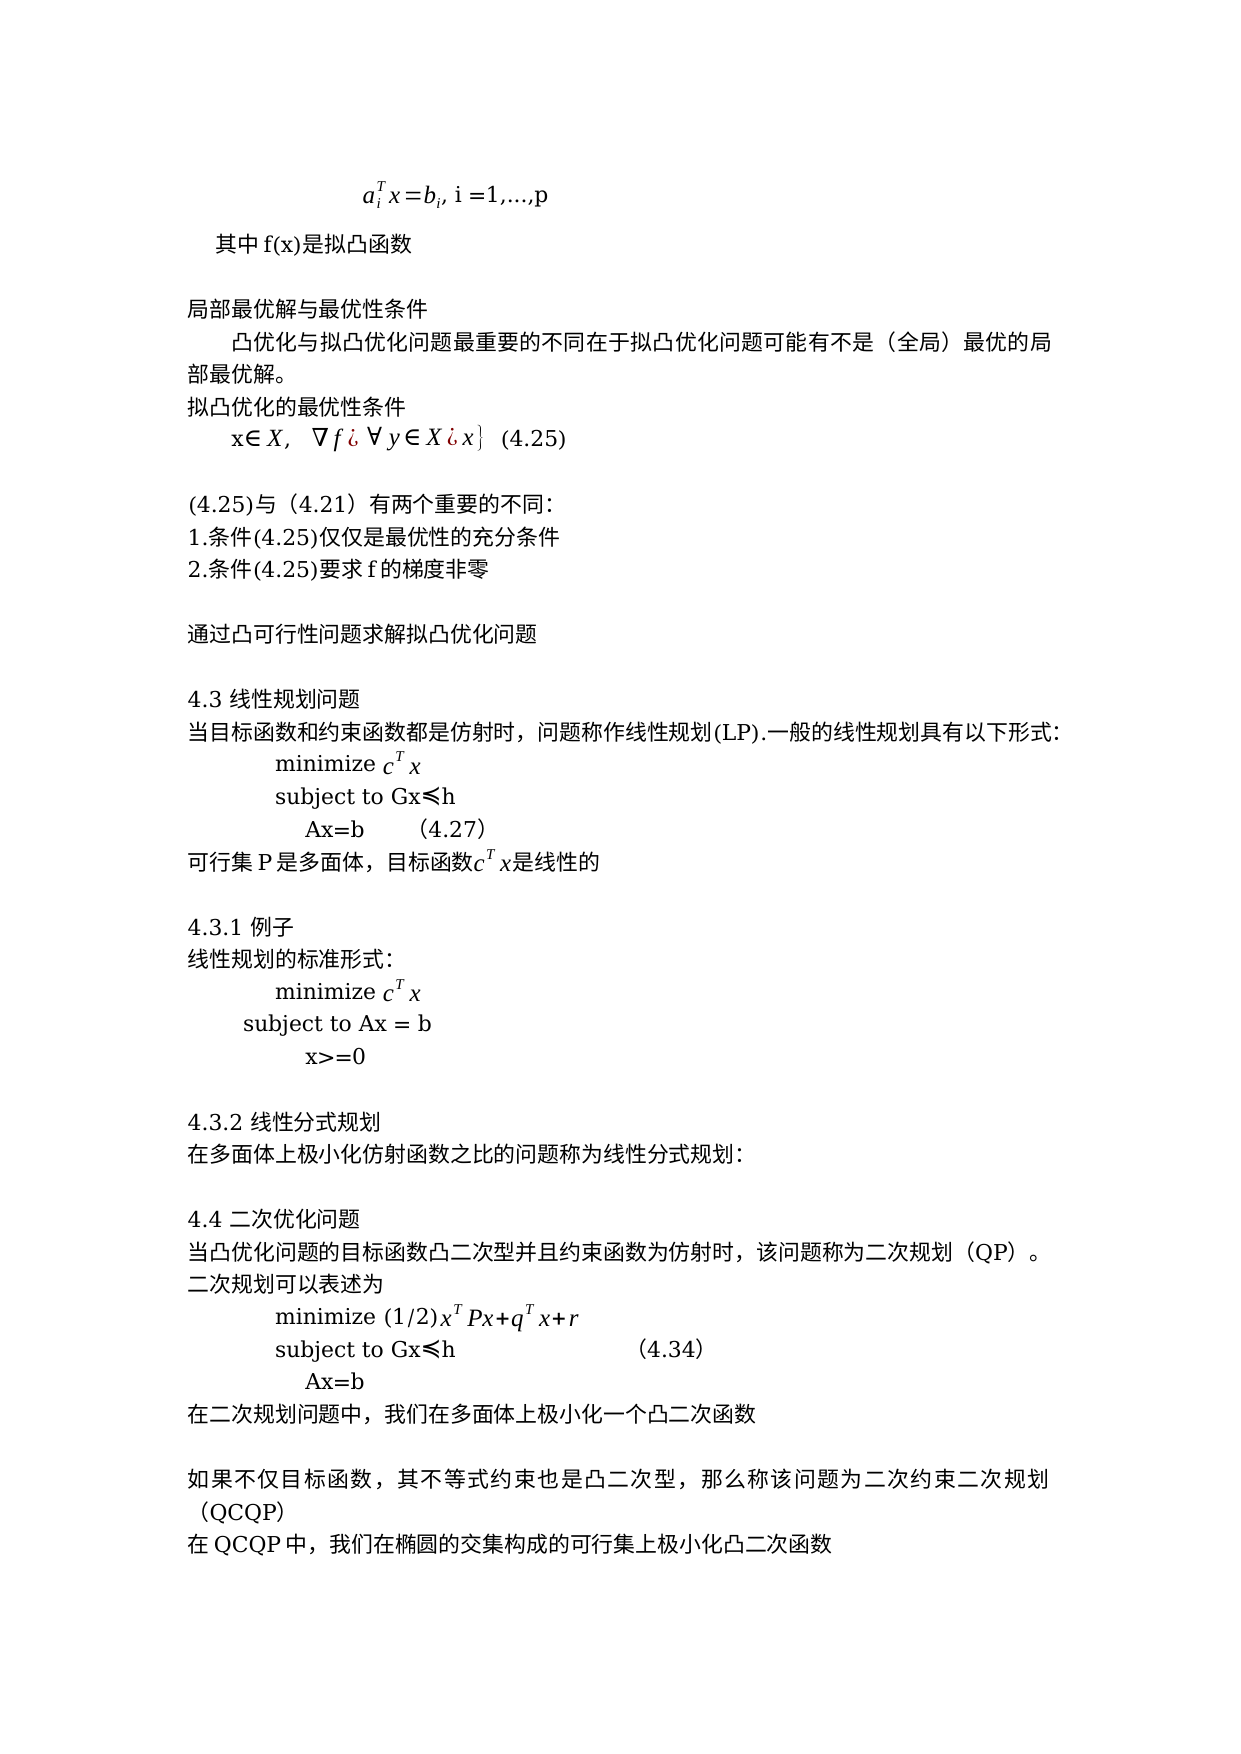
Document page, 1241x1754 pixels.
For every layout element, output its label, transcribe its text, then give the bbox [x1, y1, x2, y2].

text 当凸优化问题的目标函数凸二次型并且约束函数为仿射时，该问题称为二次规划（QP）。 [187, 1234, 1053, 1267]
text subject to Gxh [187, 779, 1053, 812]
text 当目标函数和约束函数都是仿射时，问题称作线性规划(LP).一般的线性规划具有以下形式： [187, 714, 1053, 747]
text (4.25)与（4.21）有两个重要的不同： [187, 487, 1053, 519]
text 拟凸优化的最优性条件 [187, 389, 1053, 422]
text 在QCQP中，我们在椭圆的交集构成的可行集上极小化凸二次函数 [187, 1527, 1053, 1559]
text 局部最优解与最优性条件 [187, 292, 1053, 324]
text 4.3 线性规划问题 [187, 682, 1053, 714]
text 可行集P是多面体，目标函数是线性的 [187, 844, 1053, 877]
text 2.条件(4.25)要求f的梯度非零 [187, 552, 1053, 584]
text 二次规划可以表述为 [187, 1267, 1053, 1299]
text subject to Ax = b [187, 1007, 1053, 1039]
text 其中f(x)是拟凸函数 [187, 227, 1053, 259]
text 1.条件(4.25)仅仅是最优性的充分条件 [187, 519, 1053, 552]
text minimize (1/2) [187, 1299, 1053, 1332]
text 4.3.1 例子 [187, 909, 1053, 942]
text minimize [187, 747, 1053, 779]
text 在二次规划问题中，我们在多面体上极小化一个凸二次函数 [187, 1397, 1053, 1429]
text Ax=b [187, 1364, 1053, 1397]
text 在多面体上极小化仿射函数之比的问题称为线性分式规划： [187, 1137, 1053, 1169]
text , i =1,...,p [187, 162, 1053, 227]
text 4.3.2 线性分式规划 [187, 1104, 1053, 1137]
text 如果不仅目标函数，其不等式约束也是凸二次型，那么称该问题为二次约束二次规划（QCQP） [187, 1462, 1053, 1527]
text subject to Gxh （4.34） [187, 1332, 1053, 1364]
text x, (4.25) [187, 422, 1053, 454]
text 通过凸可行性问题求解拟凸优化问题 [187, 617, 1053, 649]
text 4.4 二次优化问题 [187, 1202, 1053, 1234]
text 线性规划的标准形式： [187, 942, 1053, 974]
text x>=0 [187, 1039, 1053, 1072]
text minimize [187, 974, 1053, 1007]
text 凸优化与拟凸优化问题最重要的不同在于拟凸优化问题可能有不是（全局）最优的局部最优解。 [187, 324, 1053, 389]
text Ax=b （4.27） [187, 812, 1053, 844]
